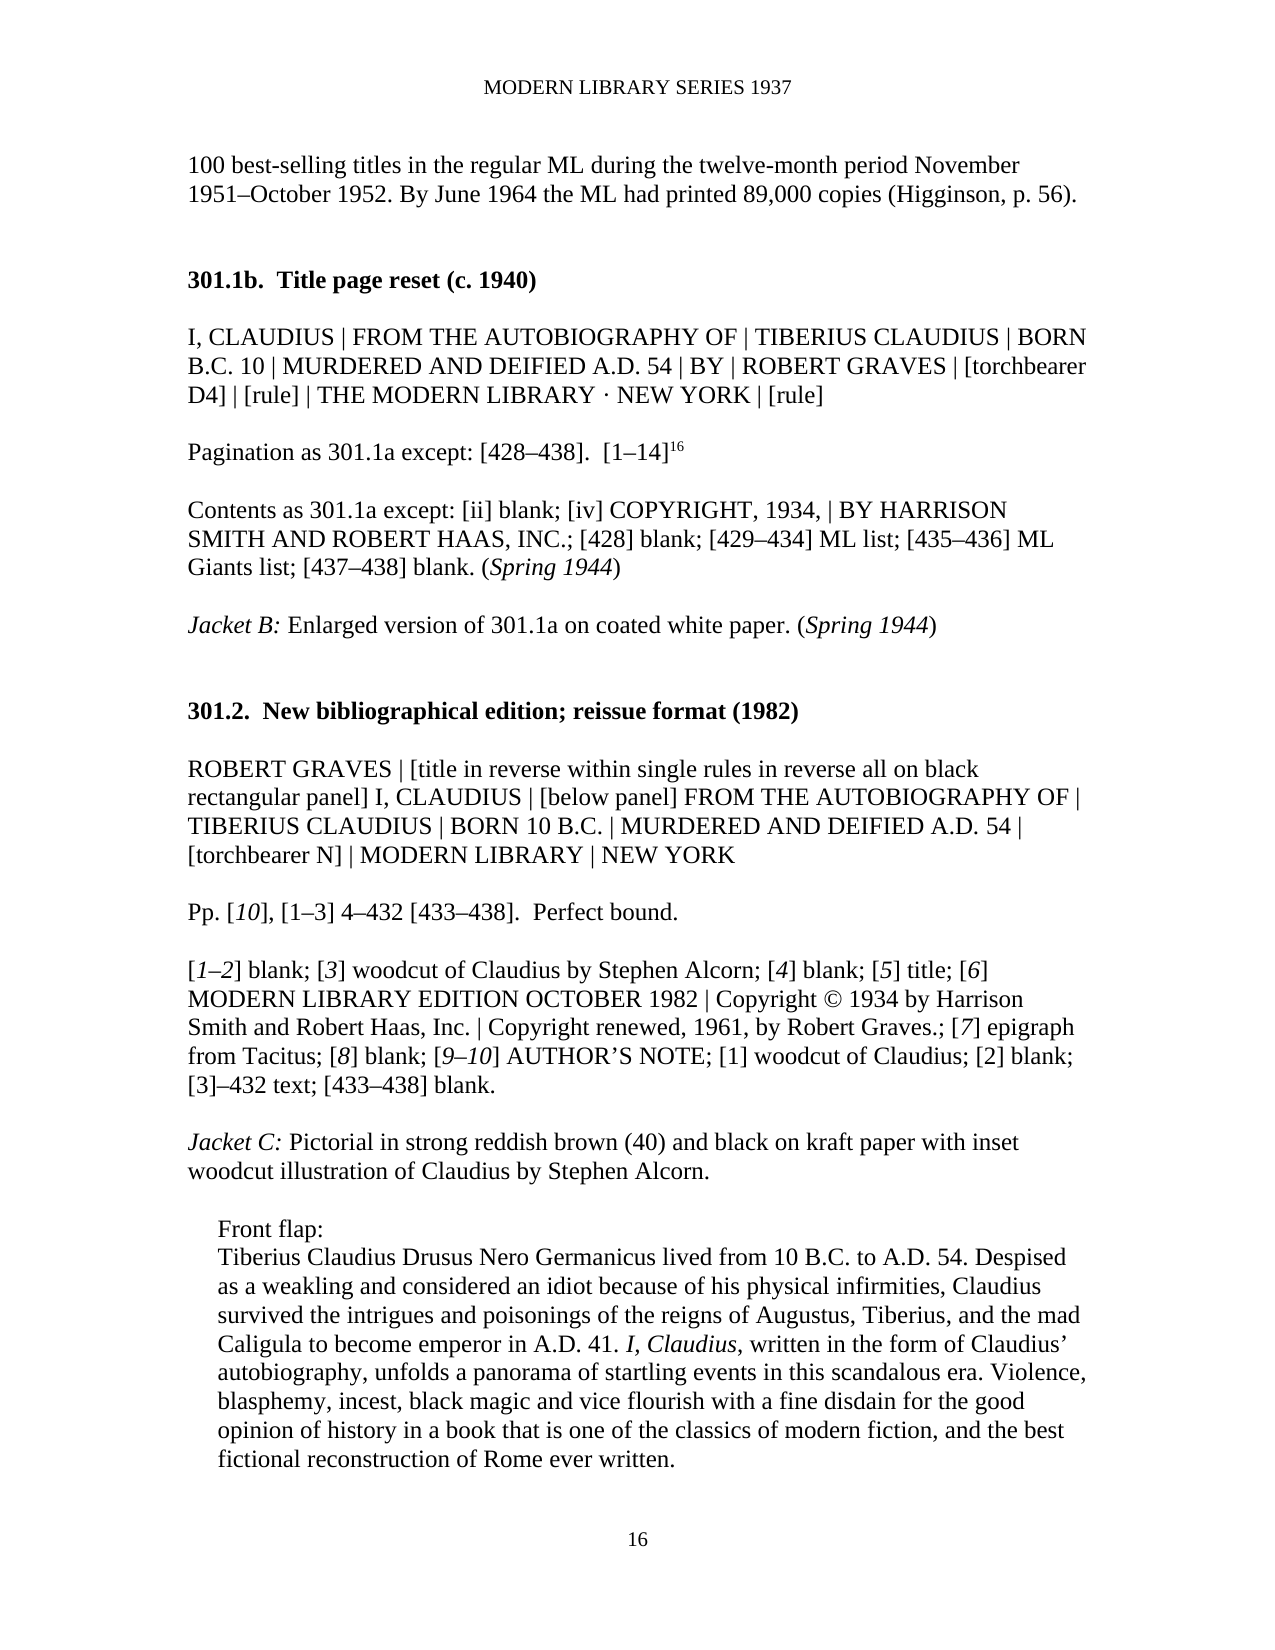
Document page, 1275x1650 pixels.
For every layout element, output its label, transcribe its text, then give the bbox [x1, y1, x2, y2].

text Contents as 301.1a except: [ii] blank; [iv] COPYRIGHT, 1934, | BY HARRISON SMITH AND ROBERT HAAS, INC.; [428] blank; [429–434] ML list; [435–436] ML Giants list; [437–438] blank. (Spring 1944) [187, 495, 1087, 581]
text Pagination as 301.1a except: [428–438]. [1–14]16 [187, 437, 1087, 466]
text I, CLAUDIUS | FROM THE AUTOBIOGRAPHY OF | TIBERIUS CLAUDIUS | BORN B.C. 10 | MURDERED AND DEIFIED A.D. 54 | BY | ROBERT GRAVES | [torchbearer D4] | [rule] | THE MODERN LIBRARY · NEW YORK | [rule] [187, 322, 1087, 409]
text Jacket C: Pictorial in strong reddish brown (40) and black on kraft paper with inset woodcut illustration of Claudius by Stephen Alcorn. [187, 1127, 1087, 1185]
text Tiberius Claudius Drusus Nero Germanicus lived from 10 B.C. to A.D. 54. Despised as a weakling and considered an idiot because of his physical infirmities, Claudius survived the intrigues and poisonings of the reigns of Augustus, Tiberius, and the mad Caligula to become emperor in A.D. 41. I, Claudius, written in the form of Claudius’ autobiography, unfolds a panorama of startling events in this scandalous era. Violence, blasphemy, incest, black magic and vice flourish with a fine disdain for the good opinion of history in a book that is one of the classics of modern fiction, and the best fictional reconstruction of Rome ever written. [217, 1242, 1087, 1472]
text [187, 150, 1087, 207]
text Jacket B: Enlarged version of 301.1a on coated white paper. (Spring 1944) [187, 610, 1087, 639]
text Pp. [10], [1–3] 4–432 [433–438]. Perfect bound. [187, 897, 1087, 926]
text [1–2] blank; [3] woodcut of Claudius by Stephen Alcorn; [4] blank; [5] title; [6] MODERN LIBRARY EDITION OCTOBER 1982 | Copyright © 1934 by Harrison Smith and Robert Haas, Inc. | Copyright renewed, 1961, by Robert Graves.; [7] epigraph from Tacitus; [8] blank; [9–10] AUTHOR’S NOTE; [1] woodcut of Claudius; [2] blank; [3]–432 text; [433–438] blank. [187, 955, 1087, 1099]
text Front flap: [187, 1214, 1087, 1242]
text 301.1b. Title page reset (c. 1940) [187, 265, 1087, 294]
text ROBERT GRAVES | [title in reverse within single rules in reverse all on black rectangular panel] I, CLAUDIUS | [below panel] FROM THE AUTOBIOGRAPHY OF | TIBERIUS CLAUDIUS | BORN 10 B.C. | MURDERED AND DEIFIED A.D. 54 | [torchbearer N] | MODERN LIBRARY | NEW YORK [187, 754, 1087, 869]
text 301.2. New bibliographical edition; reissue format (1982) [187, 696, 1087, 725]
